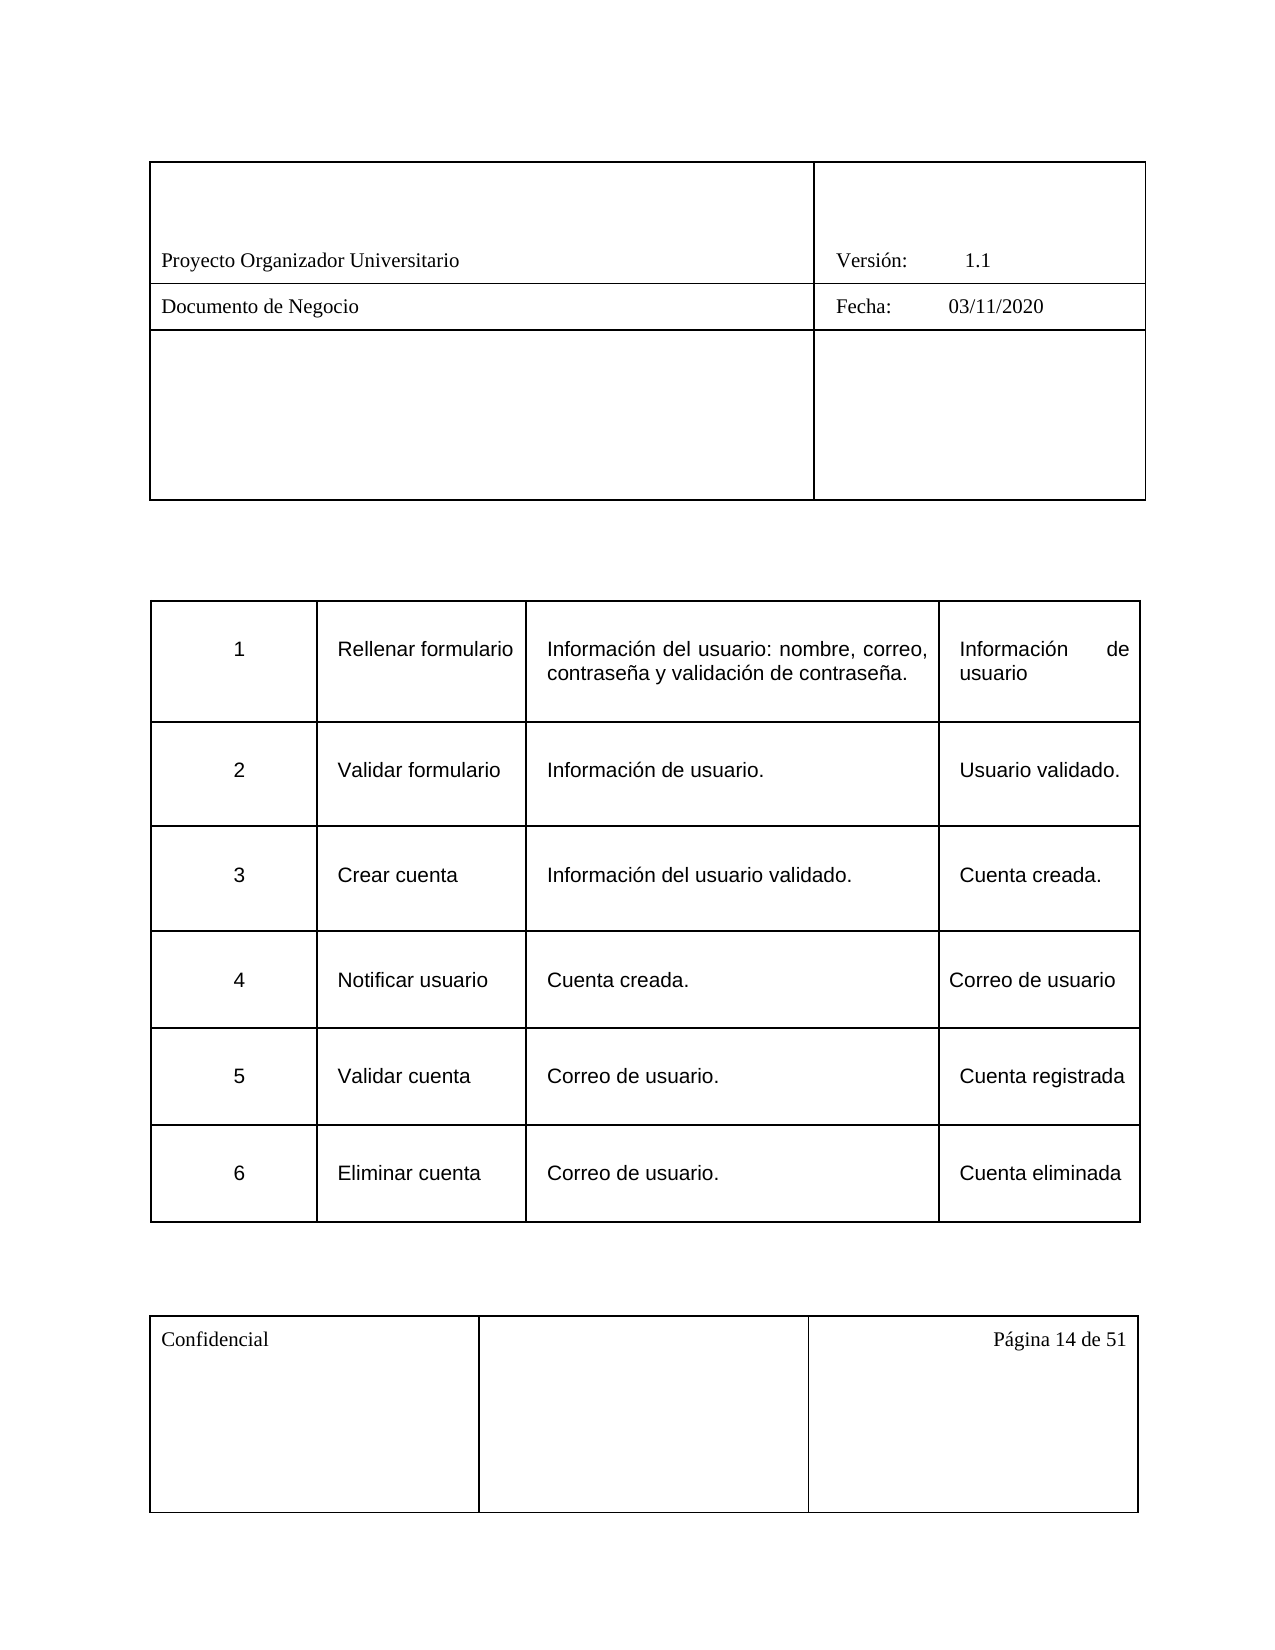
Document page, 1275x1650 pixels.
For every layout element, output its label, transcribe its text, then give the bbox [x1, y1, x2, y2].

table_cell Correo de usuario [940, 932, 1139, 1027]
table_cell Información del usuario: nombre, correo, contraseña y validación de contraseña. [527, 602, 938, 721]
table_cell 1 [152, 602, 316, 721]
table_cell 5 [152, 1029, 316, 1124]
table_cell Notificar usuario [318, 932, 525, 1027]
table_cell Cuenta registrada [940, 1029, 1139, 1124]
table_cell Cuenta creada. [527, 932, 938, 1027]
table_cell Cuenta eliminada [940, 1126, 1139, 1221]
table_cell Rellenar formulario [318, 602, 525, 721]
table_cell Crear cuenta [318, 827, 525, 930]
table_cell Información del usuario validado. [527, 827, 938, 930]
table_cell Eliminar cuenta [318, 1126, 525, 1221]
table_cell Validar cuenta [318, 1029, 525, 1124]
table_cell Correo de usuario. [527, 1126, 938, 1221]
table_cell 2 [152, 723, 316, 825]
table_cell 4 [152, 932, 316, 1027]
table_cell Validar formulario [318, 723, 525, 825]
table_cell 3 [152, 827, 316, 930]
table_cell 6 [152, 1126, 316, 1221]
table_cell Usuario validado. [940, 723, 1139, 825]
table_cell Cuenta creada. [940, 827, 1139, 930]
table_cell Correo de usuario. [527, 1029, 938, 1124]
table_cell Información de usuario [940, 602, 1139, 721]
table_cell Información de usuario. [527, 723, 938, 825]
